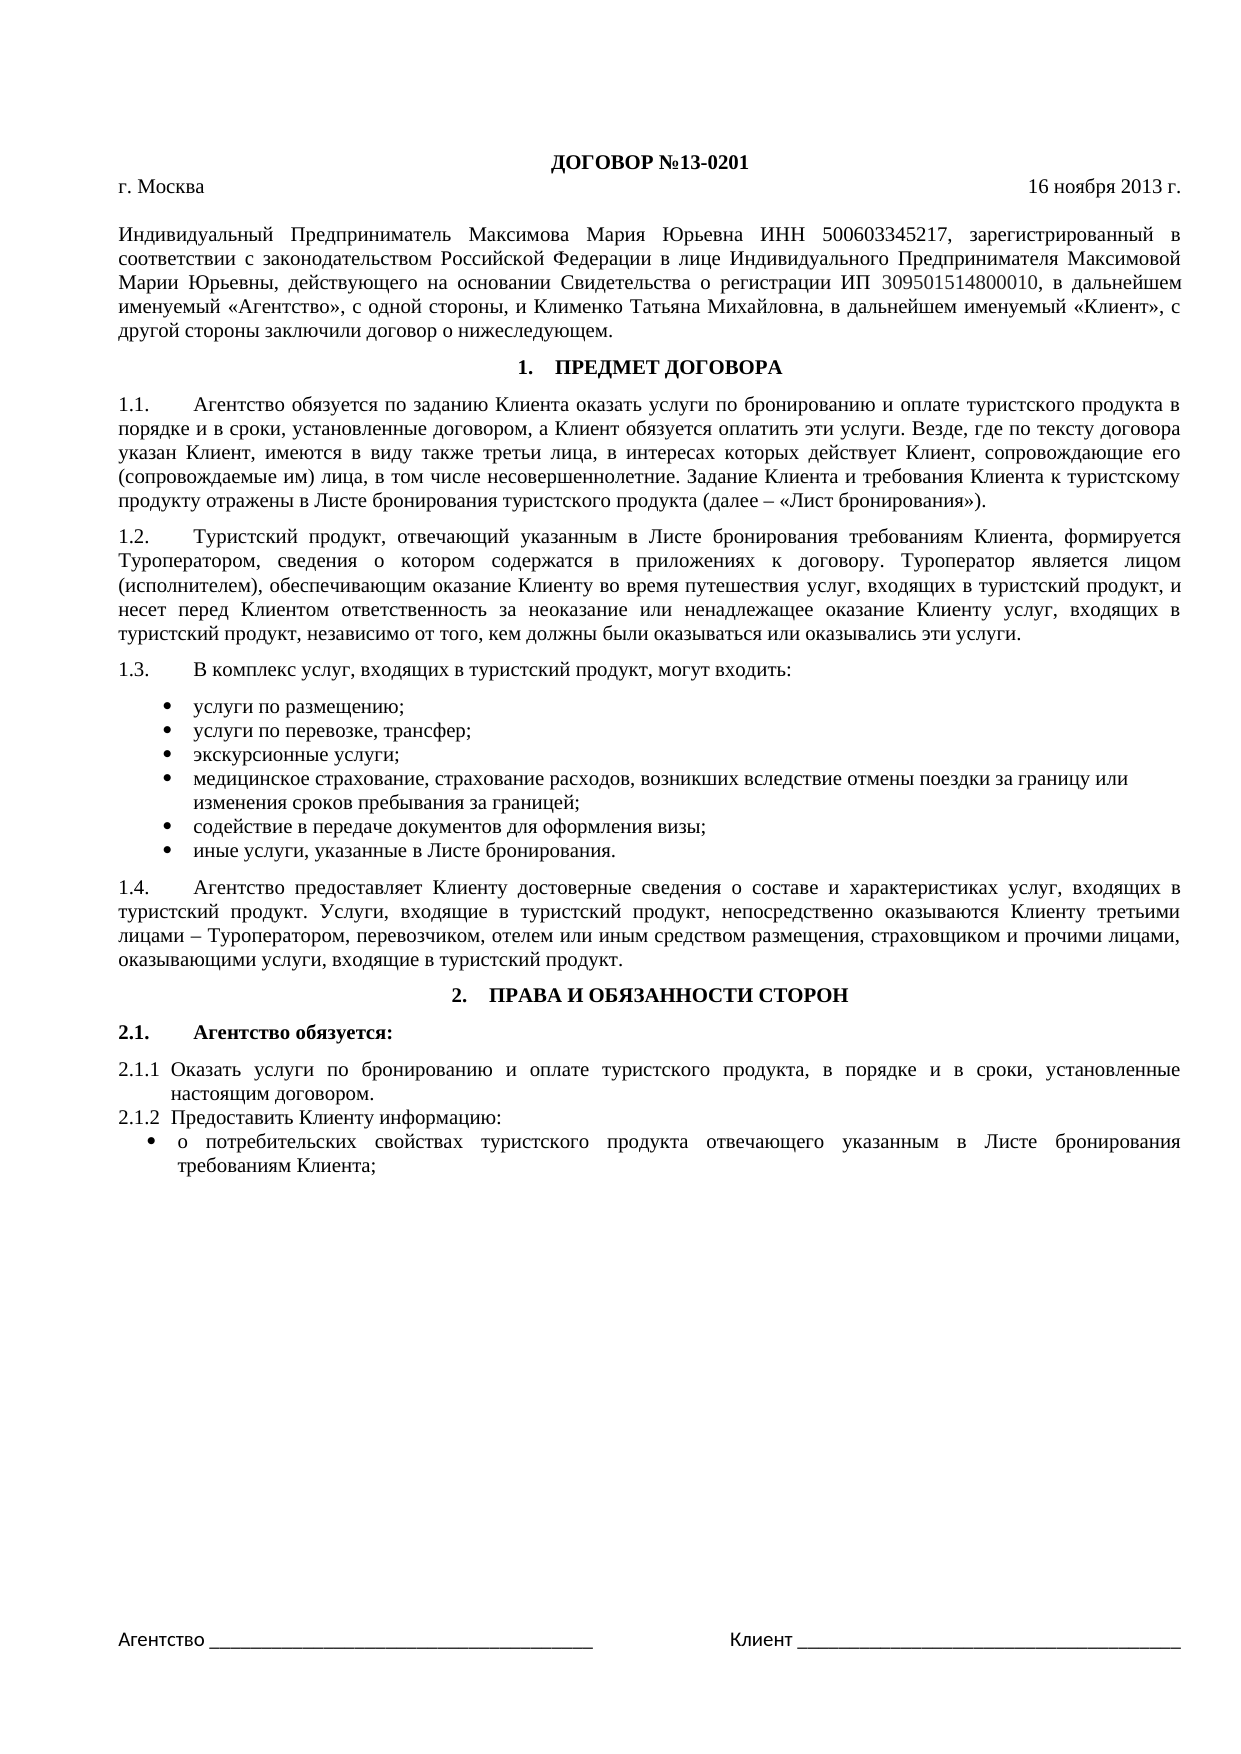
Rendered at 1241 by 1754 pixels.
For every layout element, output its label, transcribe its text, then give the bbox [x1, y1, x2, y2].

list Оказать услуги по бронированию и оплате туристского продукта, в порядке и в сроки, установленные настоящим договором. [118, 1057, 1182, 1105]
subtitle Агентство обязуется по заданию Клиента оказать услуги по бронированию и оплате туристского продукта в порядке и в сроки, установленные договором, а Клиент обязуется оплатить эти услуги. Везде, где по тексту договора указан Клиент, имеются в виду также третьи лица, в интересах которых действует Клиент, сопровождающие его (сопровождаемые им) лица, в том числе несовершеннолетние. Задание Клиента и требования Клиента к туристскому продукту отражены в Листе бронирования туристского продукта (далее – «Лист бронирования»). [118, 392, 1182, 512]
subtitle ПРАВА И ОБЯЗАННОСТИ СТОРОН [118, 983, 1182, 1007]
subtitle В комплекс услуг, входящих в туристский продукт, могут входить: [118, 657, 1182, 681]
subtitle Агентство предоставляет Клиенту достоверные сведения о составе и характеристиках услуг, входящих в туристский продукт. Услуги, входящие в туристский продукт, непосредственно оказываются Клиенту третьими лицами – Туроператором, перевозчиком, отелем или иным средством размещения, страховщиком и прочими лицами, оказывающими услуги, входящие в туристский продукт. [118, 875, 1182, 971]
list Предоставить Клиенту информацию: [118, 1105, 1182, 1129]
list содействие в передаче документов для оформления визы; [164, 814, 1182, 838]
table_header 16 ноября 2013 г. [591, 174, 1192, 198]
list о потребительских свойствах туристского продукта отвечающего указанным в Листе бронирования требованиям Клиента; [148, 1129, 1182, 1177]
subtitle ПРЕДМЕТ ДОГОВОРА [118, 355, 1182, 379]
list экскурсионные услуги; [164, 742, 1182, 766]
subtitle Туристский продукт, отвечающий указанным в Листе бронирования требованиям Клиента, формируется Туроператором, сведения о котором содержатся в приложениях к договору. Туроператор является лицом (исполнителем), обеспечивающим оказание Клиенту во время путешествия услуг, входящих в туристский продукт, и несет перед Клиентом ответственность за неоказание или ненадлежащее оказание Клиенту услуг, входящих в туристский продукт, независимо от того, кем должны были оказываться или оказывались эти услуги. [118, 524, 1182, 645]
text Индивидуальный Предприниматель Максимова Мария Юрьевна ИНН 500603345217, зарегистрированный в соответствии с законодательством Российской Федерации в лице Индивидуального Предпринимателя Максимовой Марии Юрьевны, действующего на основании Свидетельства о регистрации ИП 309501514800010, в дальнейшем именуемый «Агентство», с одной стороны, и Клименко Татьяна Михайловна, в дальнейшем именуемый «Клиент», с другой стороны заключили договор о нижеследующем. [118, 222, 1182, 342]
table_header г. Москва [107, 174, 591, 198]
list услуги по перевозке, трансфер; [164, 718, 1182, 742]
list услуги по размещению; [164, 694, 1182, 718]
list иные услуги, указанные в Листе бронирования. [164, 838, 1182, 862]
subtitle ДОГОВОР №13-0201 [118, 150, 1182, 174]
list медицинское страхование, страхование расходов, возникших вследствие отмены поездки за границу или изменения сроков пребывания за границей; [164, 766, 1182, 814]
subtitle Агентство обязуется: [118, 1020, 1182, 1044]
